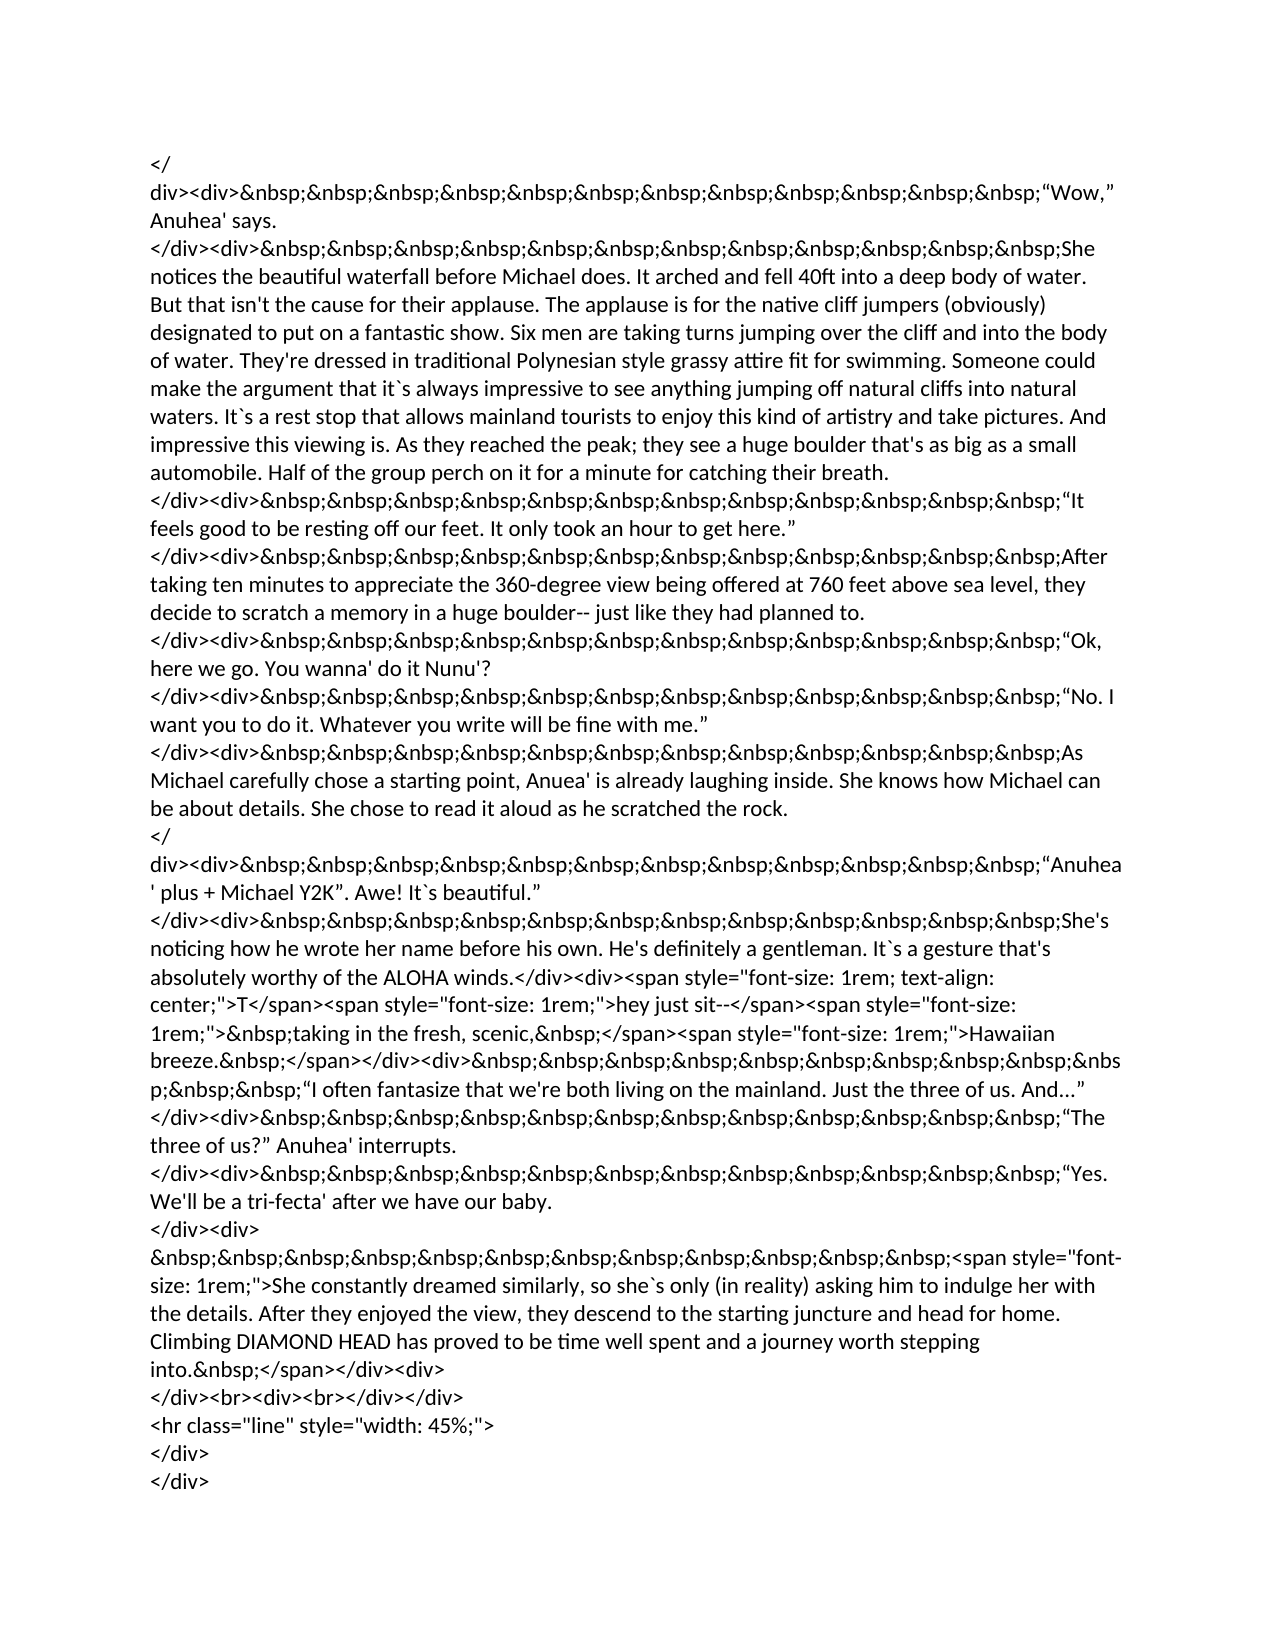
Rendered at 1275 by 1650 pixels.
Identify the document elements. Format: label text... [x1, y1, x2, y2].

text </div><div>&nbsp;&nbsp;&nbsp;&nbsp;&nbsp;&nbsp;&nbsp;&nbsp;&nbsp;&nbsp;&nbsp;&nbsp;“No. I want you to do it. Whatever you write will be fine with me.” [150, 682, 1125, 738]
text </div><div>&nbsp;&nbsp;&nbsp;&nbsp;&nbsp;&nbsp;&nbsp;&nbsp;&nbsp;&nbsp;&nbsp;&nbsp;“Yes. We'll be a tri-fecta' after we have our baby. [150, 1159, 1125, 1215]
text </div><div>&nbsp;&nbsp;&nbsp;&nbsp;&nbsp;&nbsp;&nbsp;&nbsp;&nbsp;&nbsp;&nbsp;&nbsp;After taking ten minutes to appreciate the 360-degree view being offered at 760 feet above sea level, they decide to scratch a memory in a huge boulder-- just like they had planned to. [150, 542, 1125, 626]
text </div><br><div><br></div></div> [150, 1383, 1125, 1411]
text </div><div>&nbsp;&nbsp;&nbsp;&nbsp;&nbsp;&nbsp;&nbsp;&nbsp;&nbsp;&nbsp;&nbsp;&nbsp;She notices the beautiful waterfall before Michael does. It arched and fell 40ft into a deep body of water. But that isn't the cause for their applause. The applause is for the native cliff jumpers (obviously) designated to put on a fantastic show. Six men are taking turns jumping over the cliff and into the body of water. They're dressed in traditional Polynesian style grassy attire fit for swimming. Someone could make the argument that it`s always impressive to see anything jumping off natural cliffs into natural waters. It`s a rest stop that allows mainland tourists to enjoy this kind of artistry and take pictures. And impressive this viewing is. As they reached the peak; they see a huge boulder that's as big as a small automobile. Half of the group perch on it for a minute for catching their breath. [150, 234, 1125, 486]
text </div><div>&nbsp;&nbsp;&nbsp;&nbsp;&nbsp;&nbsp;&nbsp;&nbsp;&nbsp;&nbsp;&nbsp;&nbsp;“Wow,” Anuhea' says. [150, 150, 1125, 234]
text </div><div>&nbsp;&nbsp;&nbsp;&nbsp;&nbsp;&nbsp;&nbsp;&nbsp;&nbsp;&nbsp;&nbsp;&nbsp;She's noticing how he wrote her name before his own. He's definitely a gentleman. It`s a gesture that's absolutely worthy of the ALOHA winds.</div><div><span style="font-size: 1rem; text-align: center;">T</span><span style="font-size: 1rem;">hey just sit--</span><span style="font-size: 1rem;">&nbsp;taking in the fresh, scenic,&nbsp;</span><span style="font-size: 1rem;">Hawaiian breeze.&nbsp;</span></div><div>&nbsp;&nbsp;&nbsp;&nbsp;&nbsp;&nbsp;&nbsp;&nbsp;&nbsp;&nbsp;&nbsp;&nbsp;“I often fantasize that we're both living on the mainland. Just the three of us. And...” [150, 907, 1125, 1103]
text </div><div>&nbsp;&nbsp;&nbsp;&nbsp;&nbsp;&nbsp;&nbsp;&nbsp;&nbsp;&nbsp;&nbsp;&nbsp;As Michael carefully chose a starting point, Anuea' is already laughing inside. She knows how Michael can be about details. She chose to read it aloud as he scratched the rock. [150, 738, 1125, 822]
text </div><div>&nbsp;&nbsp;&nbsp;&nbsp;&nbsp;&nbsp;&nbsp;&nbsp;&nbsp;&nbsp;&nbsp;&nbsp;“Ok, here we go. You wanna' do it Nunu'? [150, 626, 1125, 682]
text </div><div>&nbsp;&nbsp;&nbsp;&nbsp;&nbsp;&nbsp;&nbsp;&nbsp;&nbsp;&nbsp;&nbsp;&nbsp;“It feels good to be resting off our feet. It only took an hour to get here.” [150, 486, 1125, 542]
text </div><div>&nbsp;&nbsp;&nbsp;&nbsp;&nbsp;&nbsp;&nbsp;&nbsp;&nbsp;&nbsp;&nbsp;&nbsp;“The three of us?” Anuhea' interrupts. [150, 1103, 1125, 1159]
text </div> [150, 1439, 1125, 1467]
text &nbsp;&nbsp;&nbsp;&nbsp;&nbsp;&nbsp;&nbsp;&nbsp;&nbsp;&nbsp;&nbsp;&nbsp;<span style="font-size: 1rem;">She constantly dreamed similarly, so she`s only (in reality) asking him to indulge her with the details. After they enjoyed the view, they descend to the starting juncture and head for home. Climbing DIAMOND HEAD has proved to be time well spent and a journey worth stepping into.&nbsp;</span></div><div> [150, 1243, 1125, 1383]
text </div> [150, 1467, 1125, 1495]
text </div><div> [150, 1215, 1125, 1243]
text <hr class="line" style="width: 45%;"> [150, 1411, 1125, 1439]
text </div><div>&nbsp;&nbsp;&nbsp;&nbsp;&nbsp;&nbsp;&nbsp;&nbsp;&nbsp;&nbsp;&nbsp;&nbsp;“Anuhea' plus + Michael Y2K”. Awe! It`s beautiful.” [150, 822, 1125, 907]
